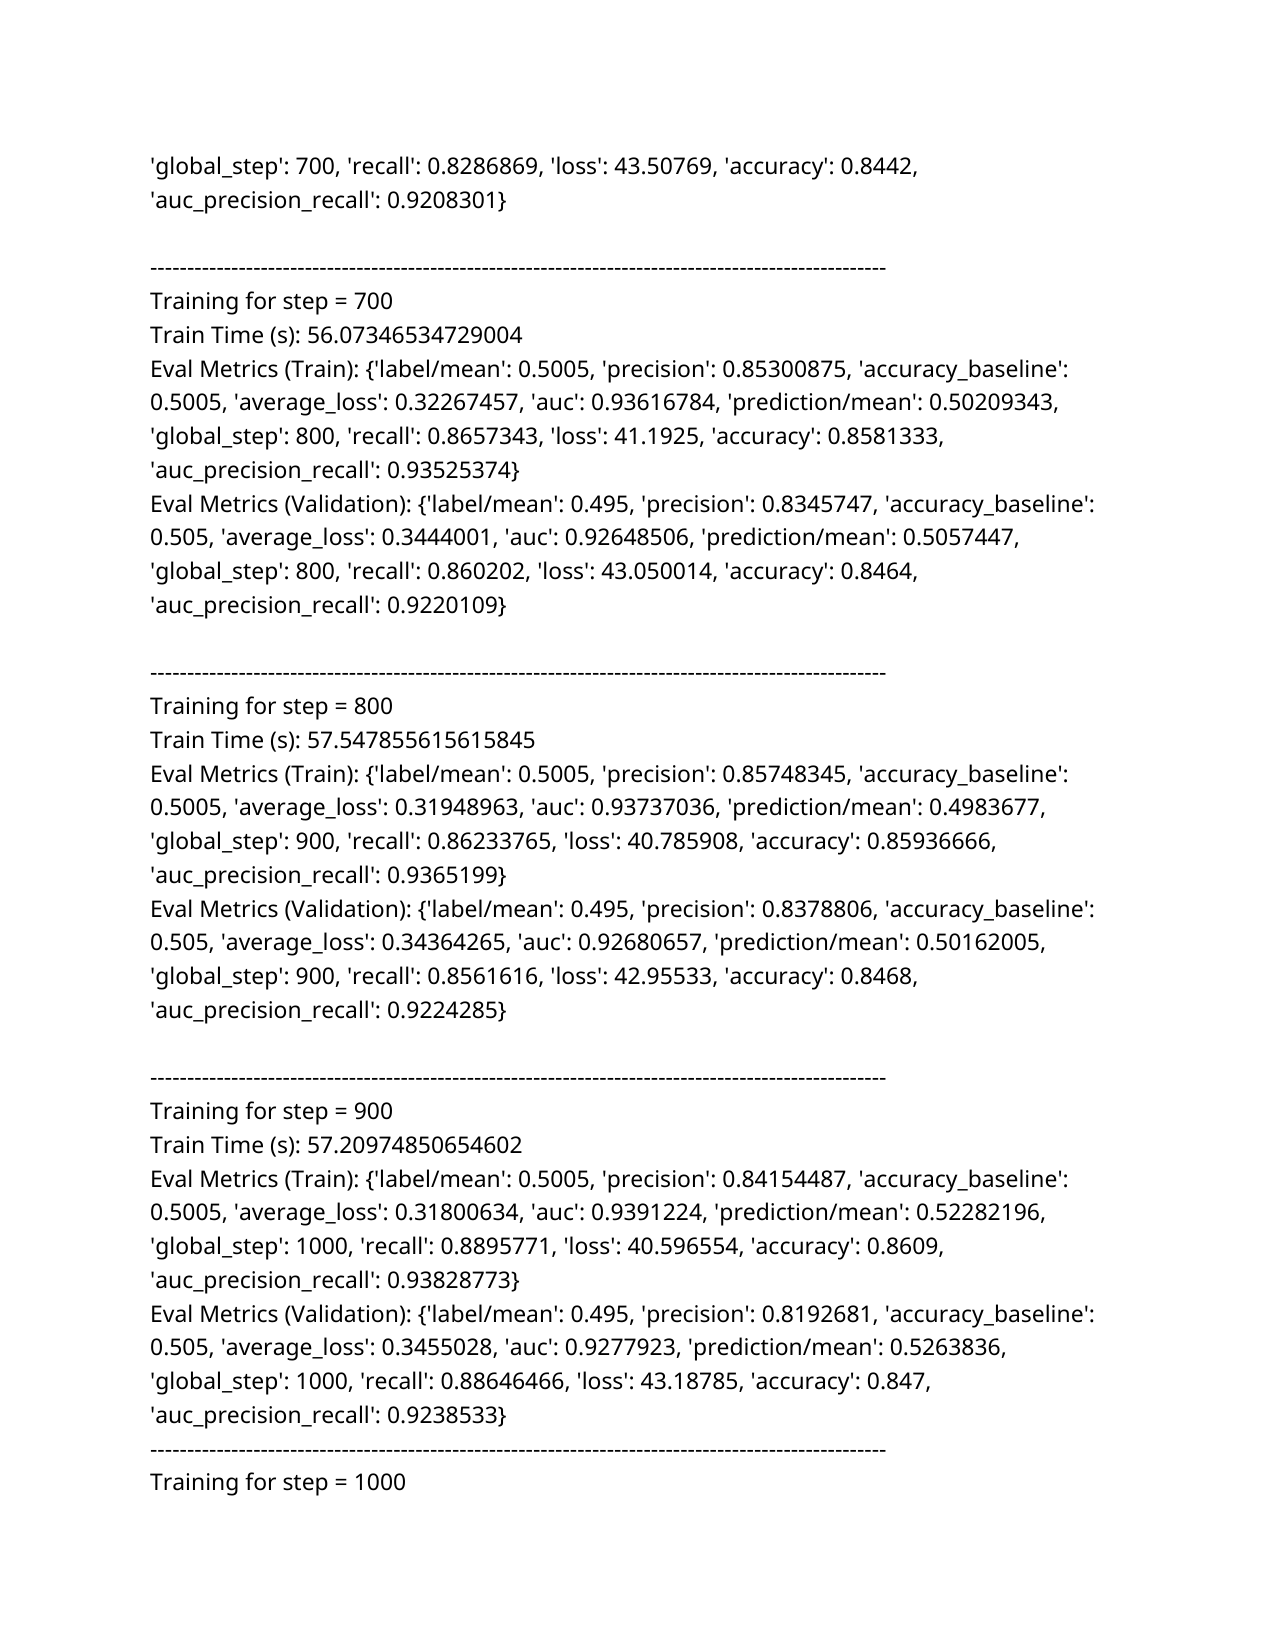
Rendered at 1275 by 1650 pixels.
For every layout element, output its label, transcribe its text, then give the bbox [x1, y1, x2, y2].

text Training for step = 700 [150, 285, 1125, 316]
text Train Time (s): 57.20974850654602 [150, 1129, 1125, 1160]
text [150, 150, 1125, 215]
text Training for step = 900 [150, 1095, 1125, 1126]
text Eval Metrics (Train): {'label/mean': 0.5005, 'precision': 0.84154487, 'accuracy_baseline': 0.5005, 'average_loss': 0.31800634, 'auc': 0.9391224, 'prediction/mean': 0.52282196, 'global_step': 1000, 'recall': 0.8895771, 'loss': 40.596554, 'accuracy': 0.8609, 'auc_precision_recall': 0.93828773} [150, 1162, 1125, 1295]
text Training for step = 1000 [150, 1466, 1125, 1497]
text ---------------------------------------------------------------------------------------------------- [150, 251, 1125, 282]
text Training for step = 800 [150, 690, 1125, 721]
text Eval Metrics (Train): {'label/mean': 0.5005, 'precision': 0.85748345, 'accuracy_baseline': 0.5005, 'average_loss': 0.31948963, 'auc': 0.93737036, 'prediction/mean': 0.4983677, 'global_step': 900, 'recall': 0.86233765, 'loss': 40.785908, 'accuracy': 0.85936666, 'auc_precision_recall': 0.9365199} [150, 757, 1125, 890]
text ---------------------------------------------------------------------------------------------------- [150, 1432, 1125, 1464]
text Eval Metrics (Validation): {'label/mean': 0.495, 'precision': 0.8345747, 'accuracy_baseline': 0.505, 'average_loss': 0.3444001, 'auc': 0.92648506, 'prediction/mean': 0.5057447, 'global_step': 800, 'recall': 0.860202, 'loss': 43.050014, 'accuracy': 0.8464, 'auc_precision_recall': 0.9220109} [150, 487, 1125, 620]
text Train Time (s): 56.07346534729004 [150, 319, 1125, 350]
text Train Time (s): 57.547855615615845 [150, 724, 1125, 755]
text Eval Metrics (Validation): {'label/mean': 0.495, 'precision': 0.8378806, 'accuracy_baseline': 0.505, 'average_loss': 0.34364265, 'auc': 0.92680657, 'prediction/mean': 0.50162005, 'global_step': 900, 'recall': 0.8561616, 'loss': 42.95533, 'accuracy': 0.8468, 'auc_precision_recall': 0.9224285} [150, 892, 1125, 1025]
text ---------------------------------------------------------------------------------------------------- [150, 656, 1125, 687]
text Eval Metrics (Validation): {'label/mean': 0.495, 'precision': 0.8192681, 'accuracy_baseline': 0.505, 'average_loss': 0.3455028, 'auc': 0.9277923, 'prediction/mean': 0.5263836, 'global_step': 1000, 'recall': 0.88646466, 'loss': 43.18785, 'accuracy': 0.847, 'auc_precision_recall': 0.9238533} [150, 1297, 1125, 1430]
text Eval Metrics (Train): {'label/mean': 0.5005, 'precision': 0.85300875, 'accuracy_baseline': 0.5005, 'average_loss': 0.32267457, 'auc': 0.93616784, 'prediction/mean': 0.50209343, 'global_step': 800, 'recall': 0.8657343, 'loss': 41.1925, 'accuracy': 0.8581333, 'auc_precision_recall': 0.93525374} [150, 352, 1125, 485]
text ---------------------------------------------------------------------------------------------------- [150, 1061, 1125, 1092]
